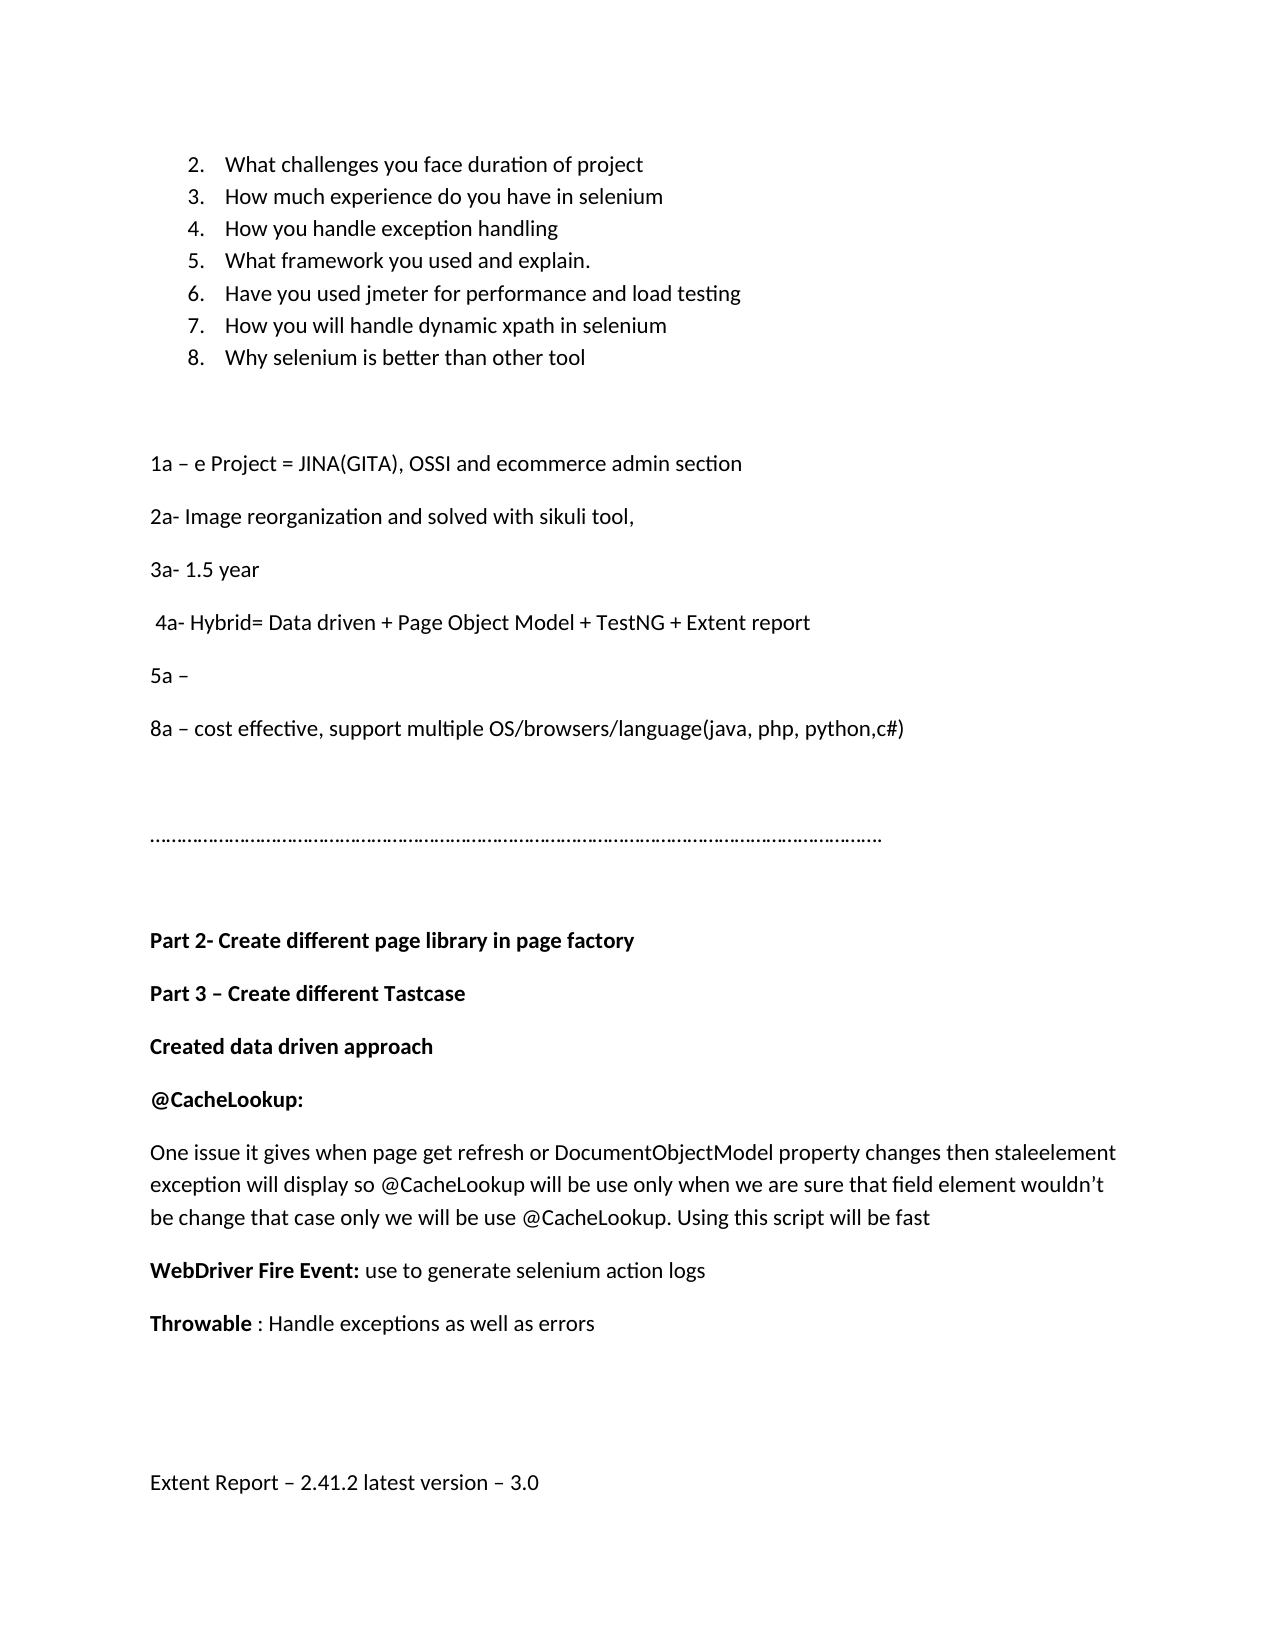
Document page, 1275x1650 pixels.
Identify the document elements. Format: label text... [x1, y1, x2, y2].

text Throwable : Handle exceptions as well as errors [150, 1309, 1125, 1337]
text WebDriver Fire Event: use to generate selenium action logs [150, 1256, 1125, 1284]
text 3a- 1.5 year [150, 555, 1125, 583]
list How much experience do you have in selenium [187, 182, 1125, 210]
text 2a- Image reorganization and solved with sikuli tool, [150, 502, 1125, 530]
list What challenges you face duration of project [187, 150, 1125, 178]
text Created data driven approach [150, 1032, 1125, 1060]
list How you handle exception handling [187, 214, 1125, 242]
text One issue it gives when page get refresh or DocumentObjectModel property changes then staleelement exception will display so @CacheLookup will be use only when we are sure that field element wouldn’t be change that case only we will be use @CacheLookup. Using this script will be fast [150, 1138, 1125, 1231]
list Have you used jmeter for performance and load testing [187, 279, 1125, 307]
text Part 2- Create different page library in page factory [150, 926, 1125, 954]
text @CacheLookup: [150, 1085, 1125, 1113]
text 4a- Hybrid= Data driven + Page Object Model + TestNG + Extent report [150, 608, 1125, 636]
text Part 3 – Create different Tastcase [150, 979, 1125, 1007]
text 5a – [150, 661, 1125, 689]
list Why selenium is better than other tool [187, 343, 1125, 371]
list What framework you used and explain. [187, 247, 1125, 274]
text 8a – cost effective, support multiple OS/browsers/language(java, php, python,c#) [150, 714, 1125, 742]
list How you will handle dynamic xpath in selenium [187, 311, 1125, 339]
text Extent Report – 2.41.2 latest version – 3.0 [150, 1468, 1125, 1496]
text …………………………………………………………………………………………………………………………. [150, 820, 1125, 848]
text 1a – e Project = JINA(GITA), OSSI and ecommerce admin section [150, 449, 1125, 477]
